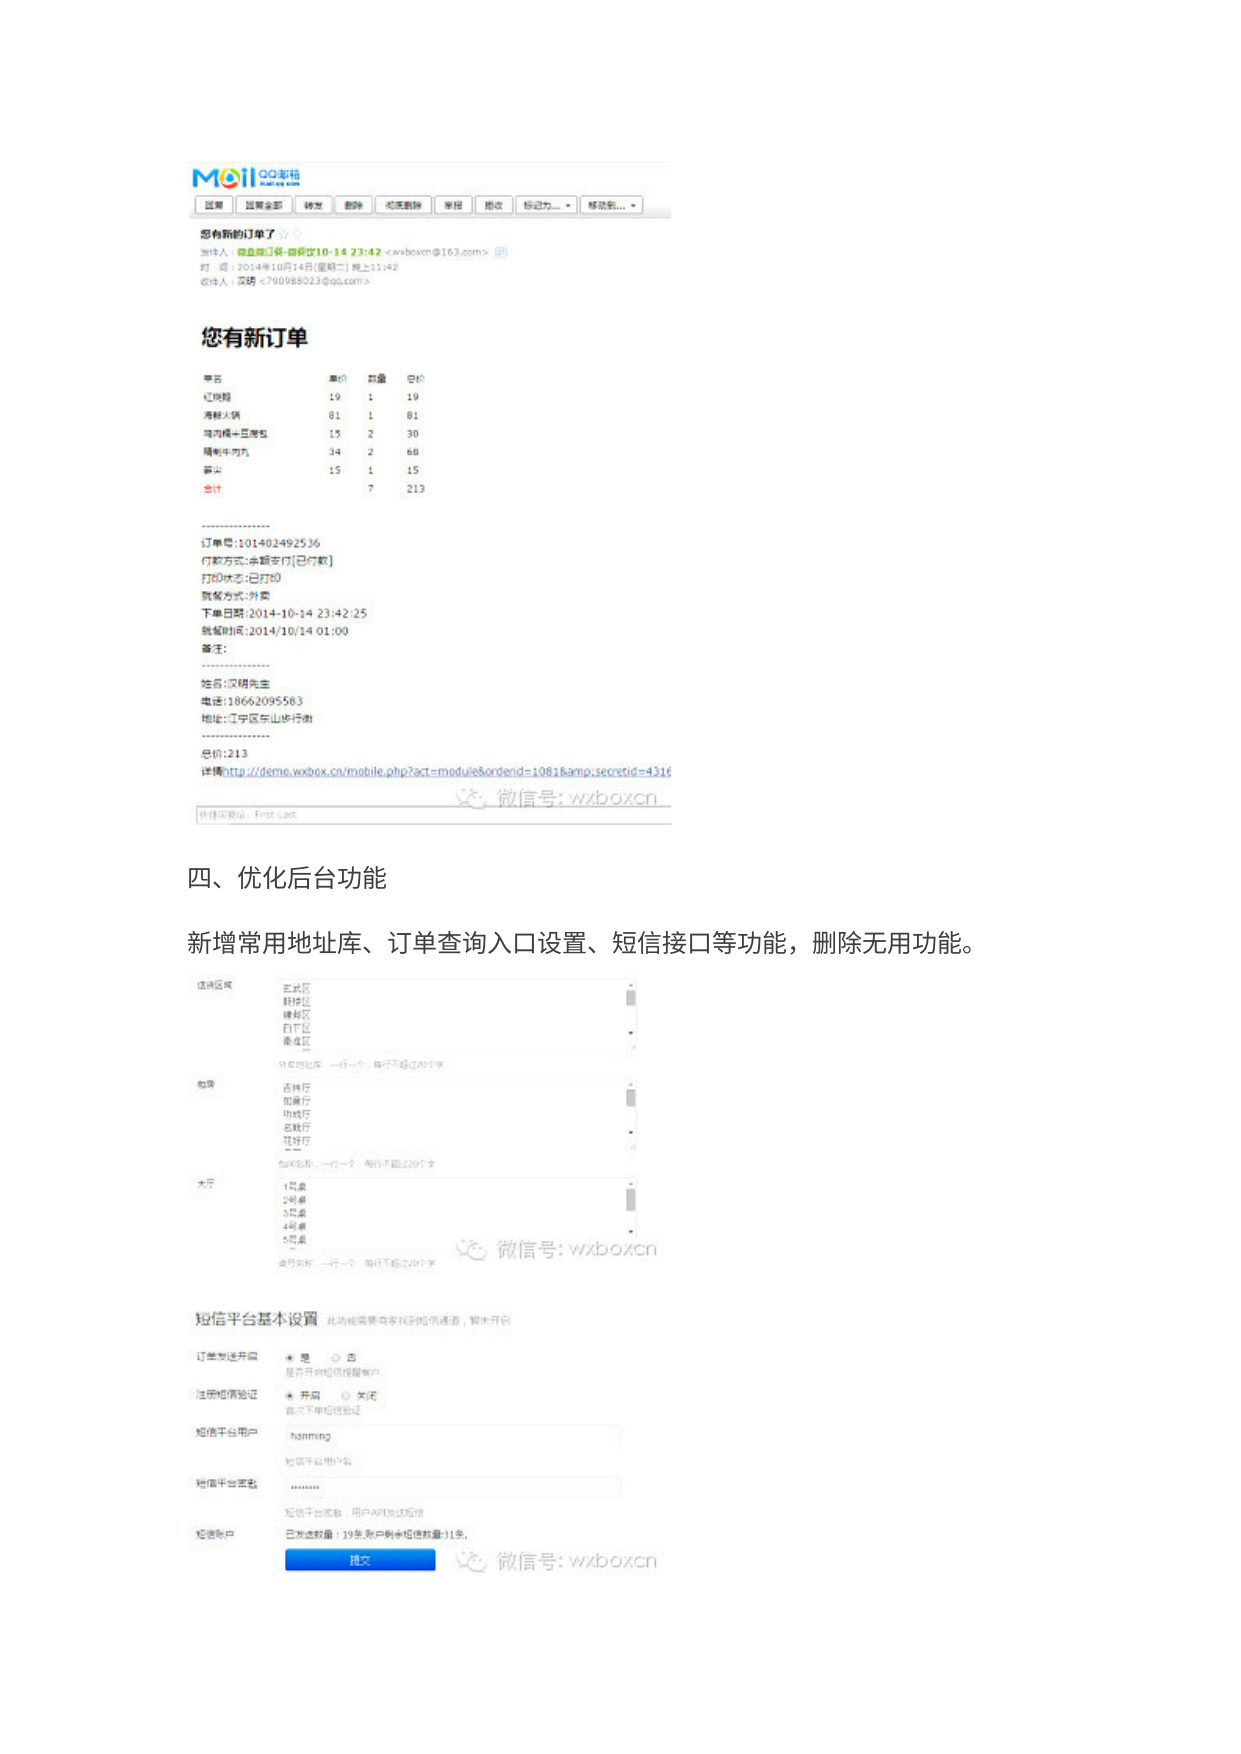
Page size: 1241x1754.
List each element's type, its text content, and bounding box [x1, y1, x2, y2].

picture [187, 1299, 672, 1588]
picture [187, 974, 672, 1276]
text 四、优化后台功能 [187, 844, 1053, 909]
picture [187, 162, 672, 825]
text 新增常用地址库、订单查询入口设置、短信接口等功能，删除无用功能。 [187, 909, 1053, 974]
